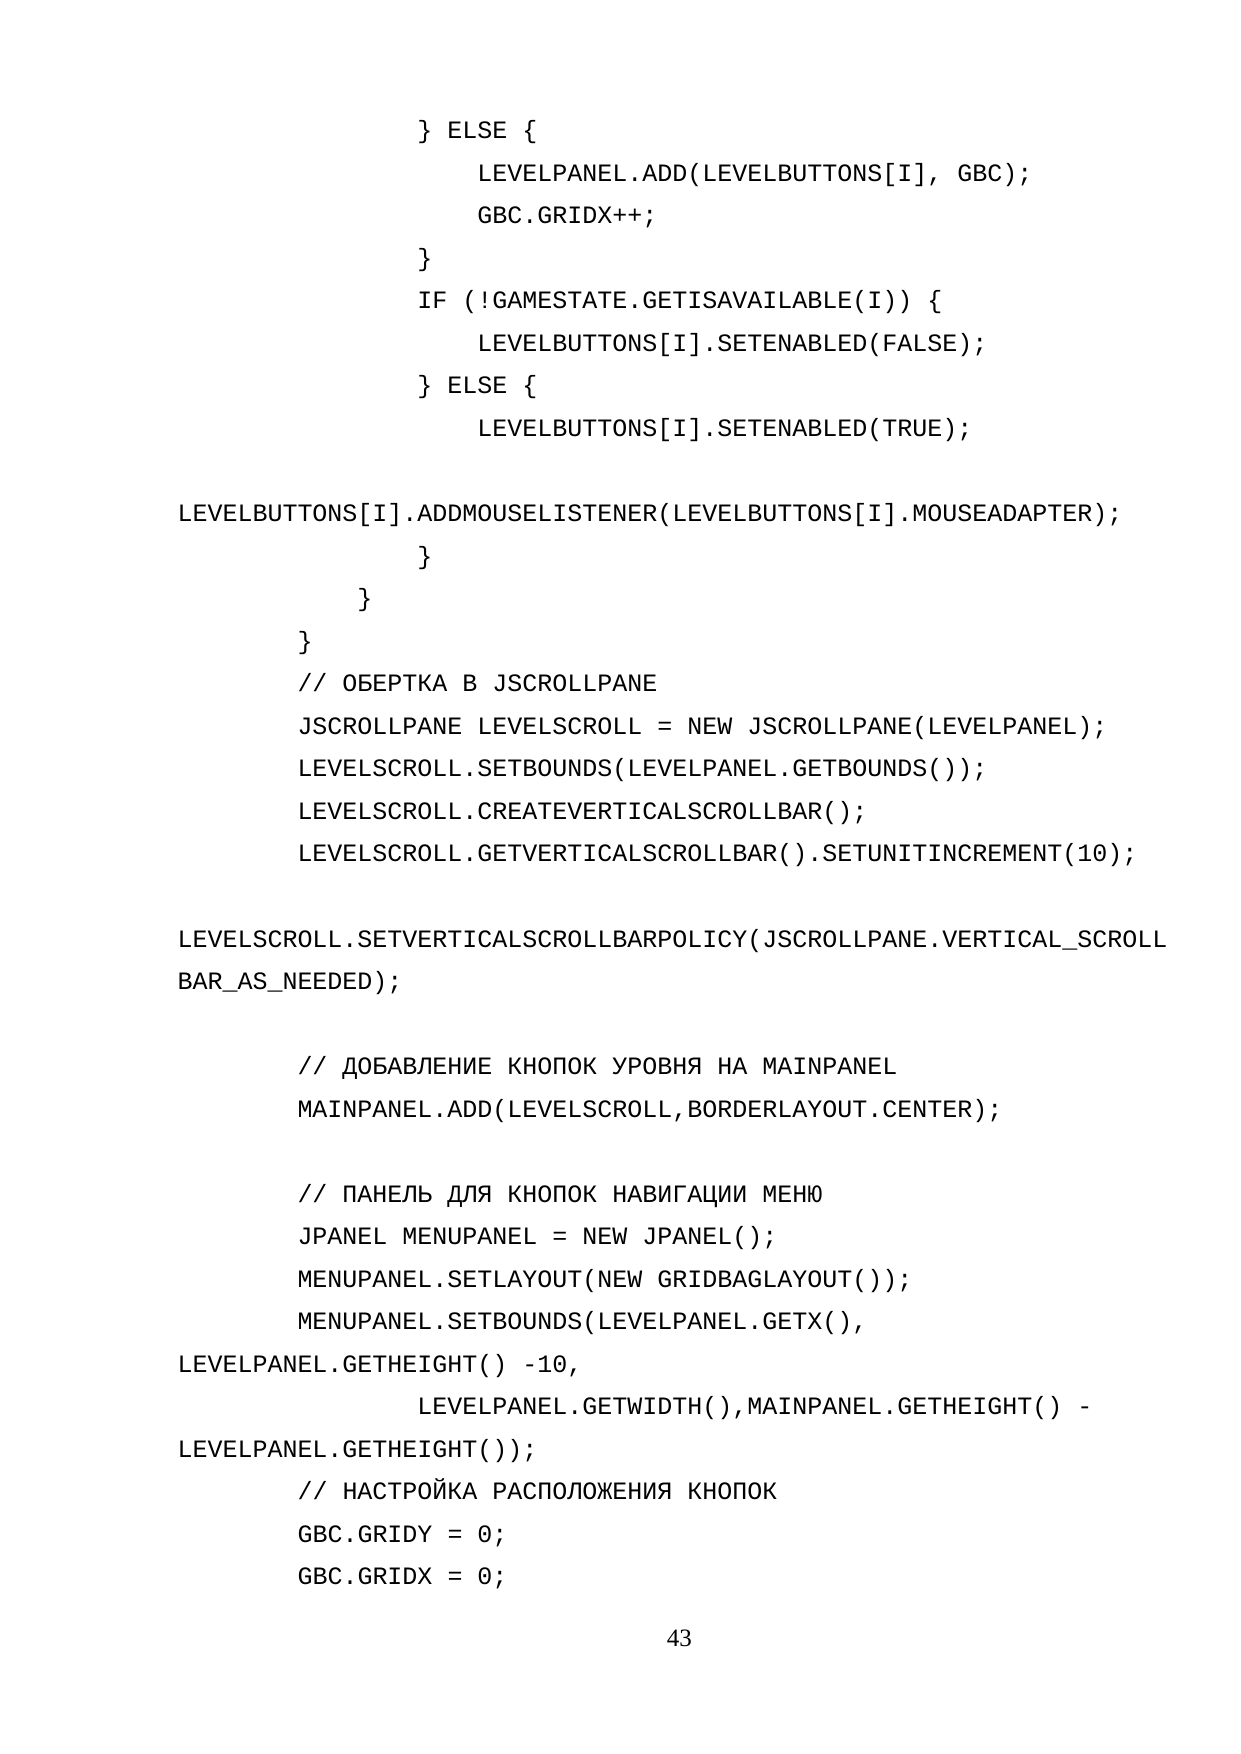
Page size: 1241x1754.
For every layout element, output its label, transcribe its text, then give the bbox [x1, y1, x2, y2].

text gbc.gridx = 0; [177, 1564, 1181, 1592]
text } [177, 543, 1181, 572]
text levelPanel.add(levelButtons[i], gbc); [177, 161, 1181, 189]
text gbc.gridy = 0; [177, 1521, 1181, 1550]
text } [177, 246, 1181, 274]
text if (!GameState.getIsAvailable(i)) { [177, 288, 1181, 316]
text // панель для кнопок навигации меню [177, 1181, 1181, 1210]
text // добавление кнопок уровня на mainPanel [177, 1054, 1181, 1082]
text } [177, 628, 1181, 657]
text levelPanel.getWidth(),mainPanel.getHeight() - levelPanel.getHeight()); [177, 1394, 1181, 1465]
text // настройка расположения кнопок [177, 1479, 1181, 1507]
text JPanel menuPanel = new JPanel(); [177, 1224, 1181, 1252]
text } else { [177, 373, 1181, 401]
text menuPanel.setLayout(new GridBagLayout()); [177, 1266, 1181, 1295]
text levelButtons[i].setEnabled(false); [177, 331, 1181, 359]
text menuPanel.setBounds(levelPanel.getX(), levelPanel.getHeight() -10, [177, 1309, 1181, 1380]
text levelScroll.setVerticalScrollBarPolicy(JScrollPane.VERTICAL_SCROLLBAR_AS_NEEDED); [177, 883, 1181, 997]
text levelScroll.setBounds(levelPanel.getBounds()); [177, 756, 1181, 784]
text levelButtons[i].setEnabled(true); [177, 416, 1181, 444]
text levelScroll.getVerticalScrollBar().setUnitIncrement(10); [177, 841, 1181, 869]
text JScrollPane levelScroll = new JScrollPane(levelPanel); [177, 713, 1181, 742]
text } else { [177, 118, 1181, 146]
text levelButtons[i].addMouseListener(levelButtons[i].mouseAdapter); [177, 458, 1181, 529]
text } [177, 586, 1181, 614]
text // Обертка в JScrollPane [177, 671, 1181, 699]
text levelScroll.createVerticalScrollBar(); [177, 798, 1181, 827]
text gbc.gridx++; [177, 203, 1181, 231]
text mainPanel.add(levelScroll,BorderLayout.CENTER); [177, 1096, 1181, 1125]
